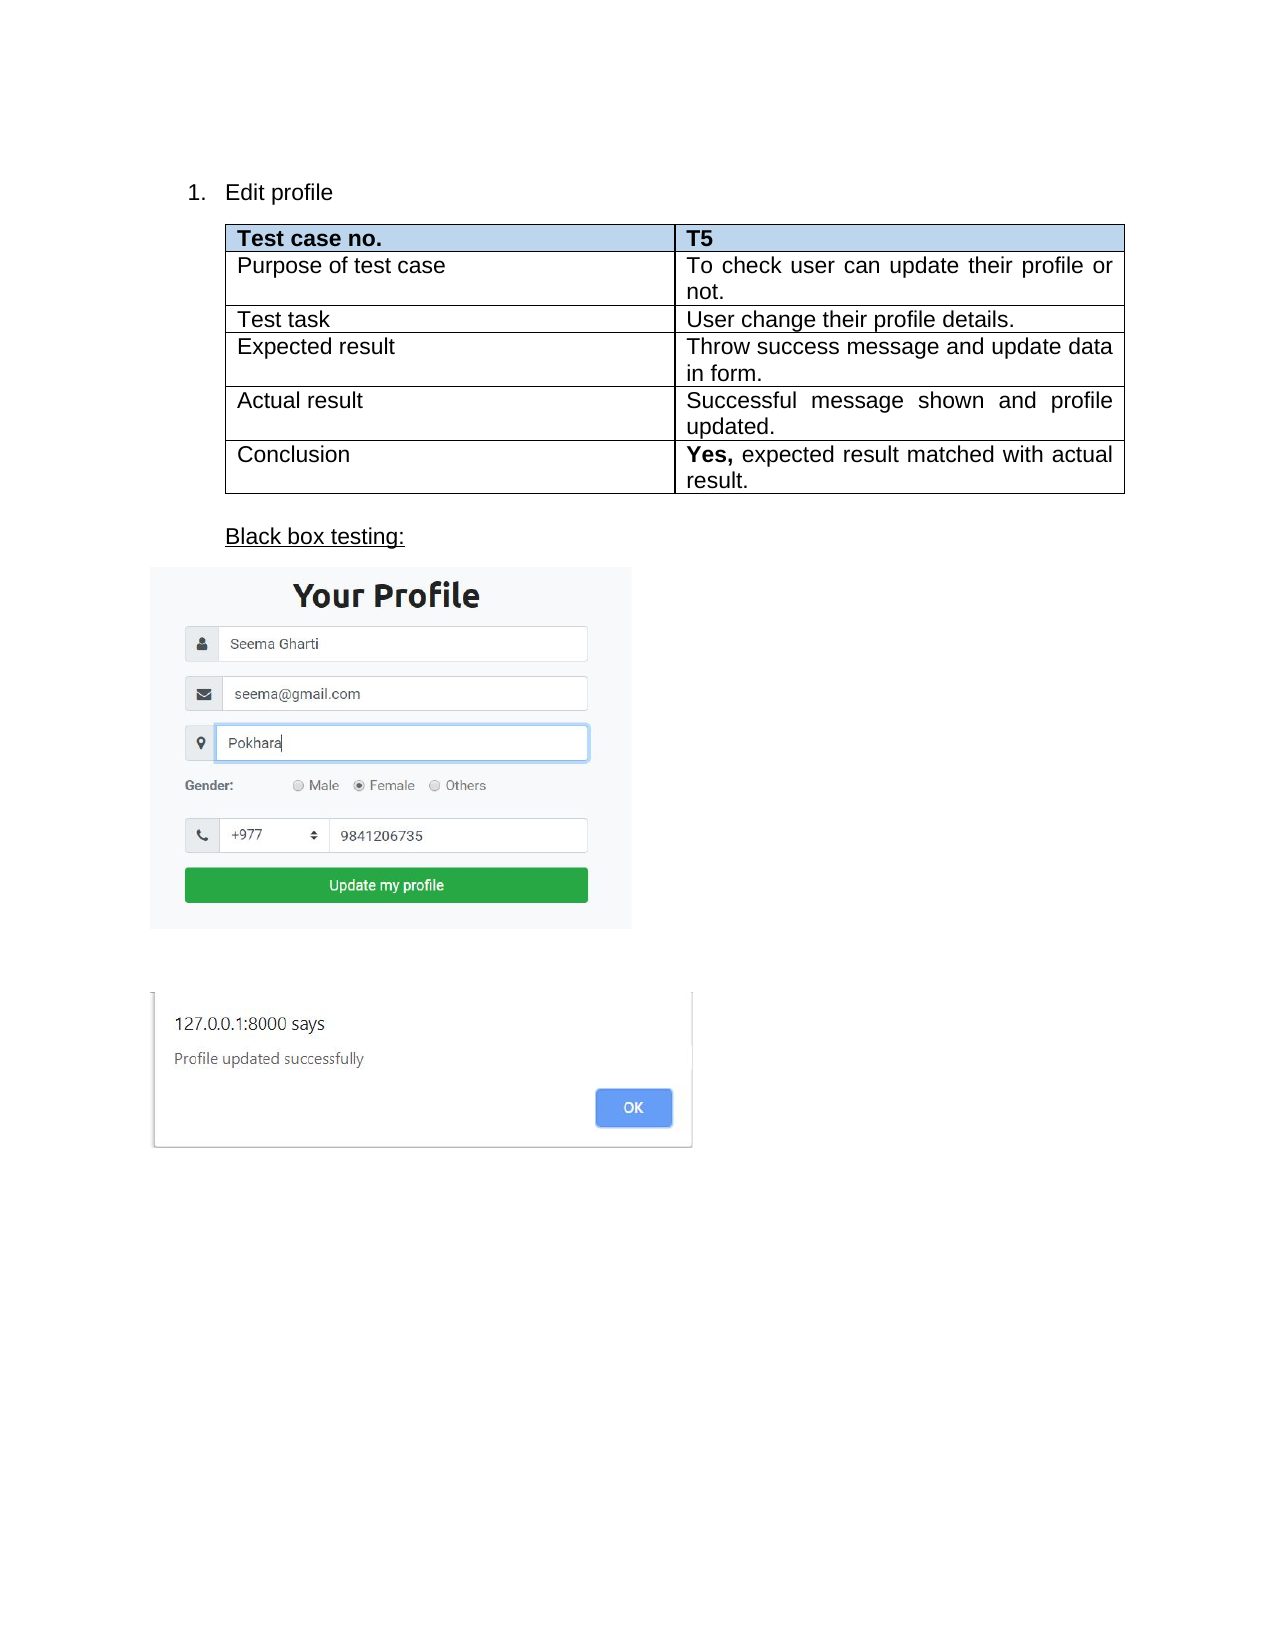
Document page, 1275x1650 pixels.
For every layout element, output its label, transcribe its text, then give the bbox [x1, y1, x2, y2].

table_cell Yes, expected result matched with actual result. [676, 441, 1124, 493]
table_cell Throw success message and update data in form. [676, 333, 1124, 386]
picture [150, 992, 693, 1148]
list Black box testing: [225, 523, 1125, 549]
table_cell Purpose of test case [226, 252, 674, 305]
table_cell Conclusion [226, 441, 674, 493]
list Edit profile [187, 178, 1125, 205]
table_header T5 [676, 225, 1124, 251]
table_header Test case no. [226, 225, 674, 251]
table_cell Expected result [226, 333, 674, 386]
table_cell Test task [226, 306, 674, 332]
table_cell To check user can update their profile or not. [676, 252, 1124, 305]
table_cell Successful message shown and profile updated. [676, 387, 1124, 439]
picture [150, 567, 632, 929]
table_cell User change their profile details. [676, 306, 1124, 332]
table_cell Actual result [226, 387, 674, 439]
